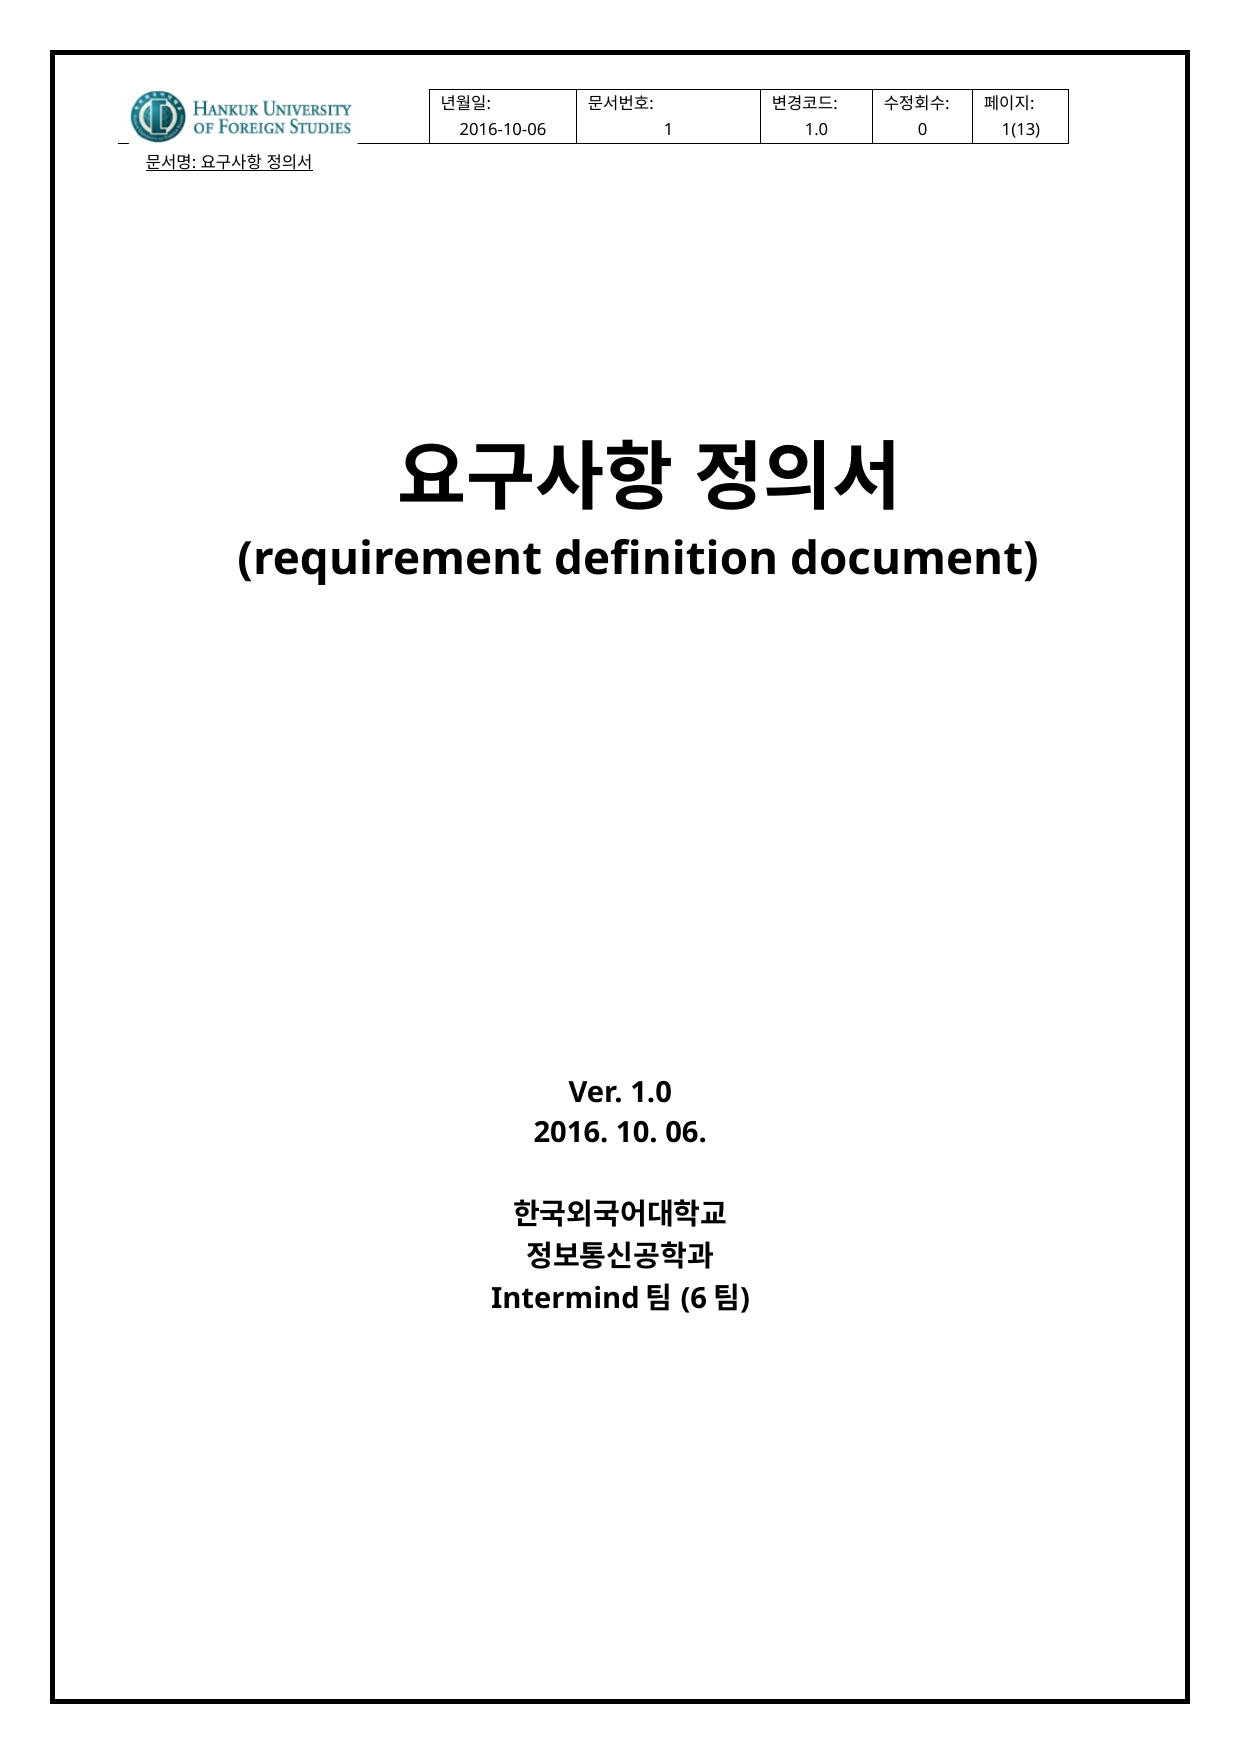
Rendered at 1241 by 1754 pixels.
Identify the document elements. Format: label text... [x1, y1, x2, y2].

text 정보통신공학과 Intermind팀 (6팀) [150, 1233, 1090, 1317]
text 요구사항 정의서 [150, 417, 1090, 525]
text 한국외국어대학교 [150, 1190, 1090, 1233]
text (requirement definition document) [150, 525, 1090, 588]
text Ver. 1.0 [150, 1071, 1090, 1111]
text 2016. 10. 06. [150, 1111, 1090, 1151]
picture [128, 89, 358, 144]
